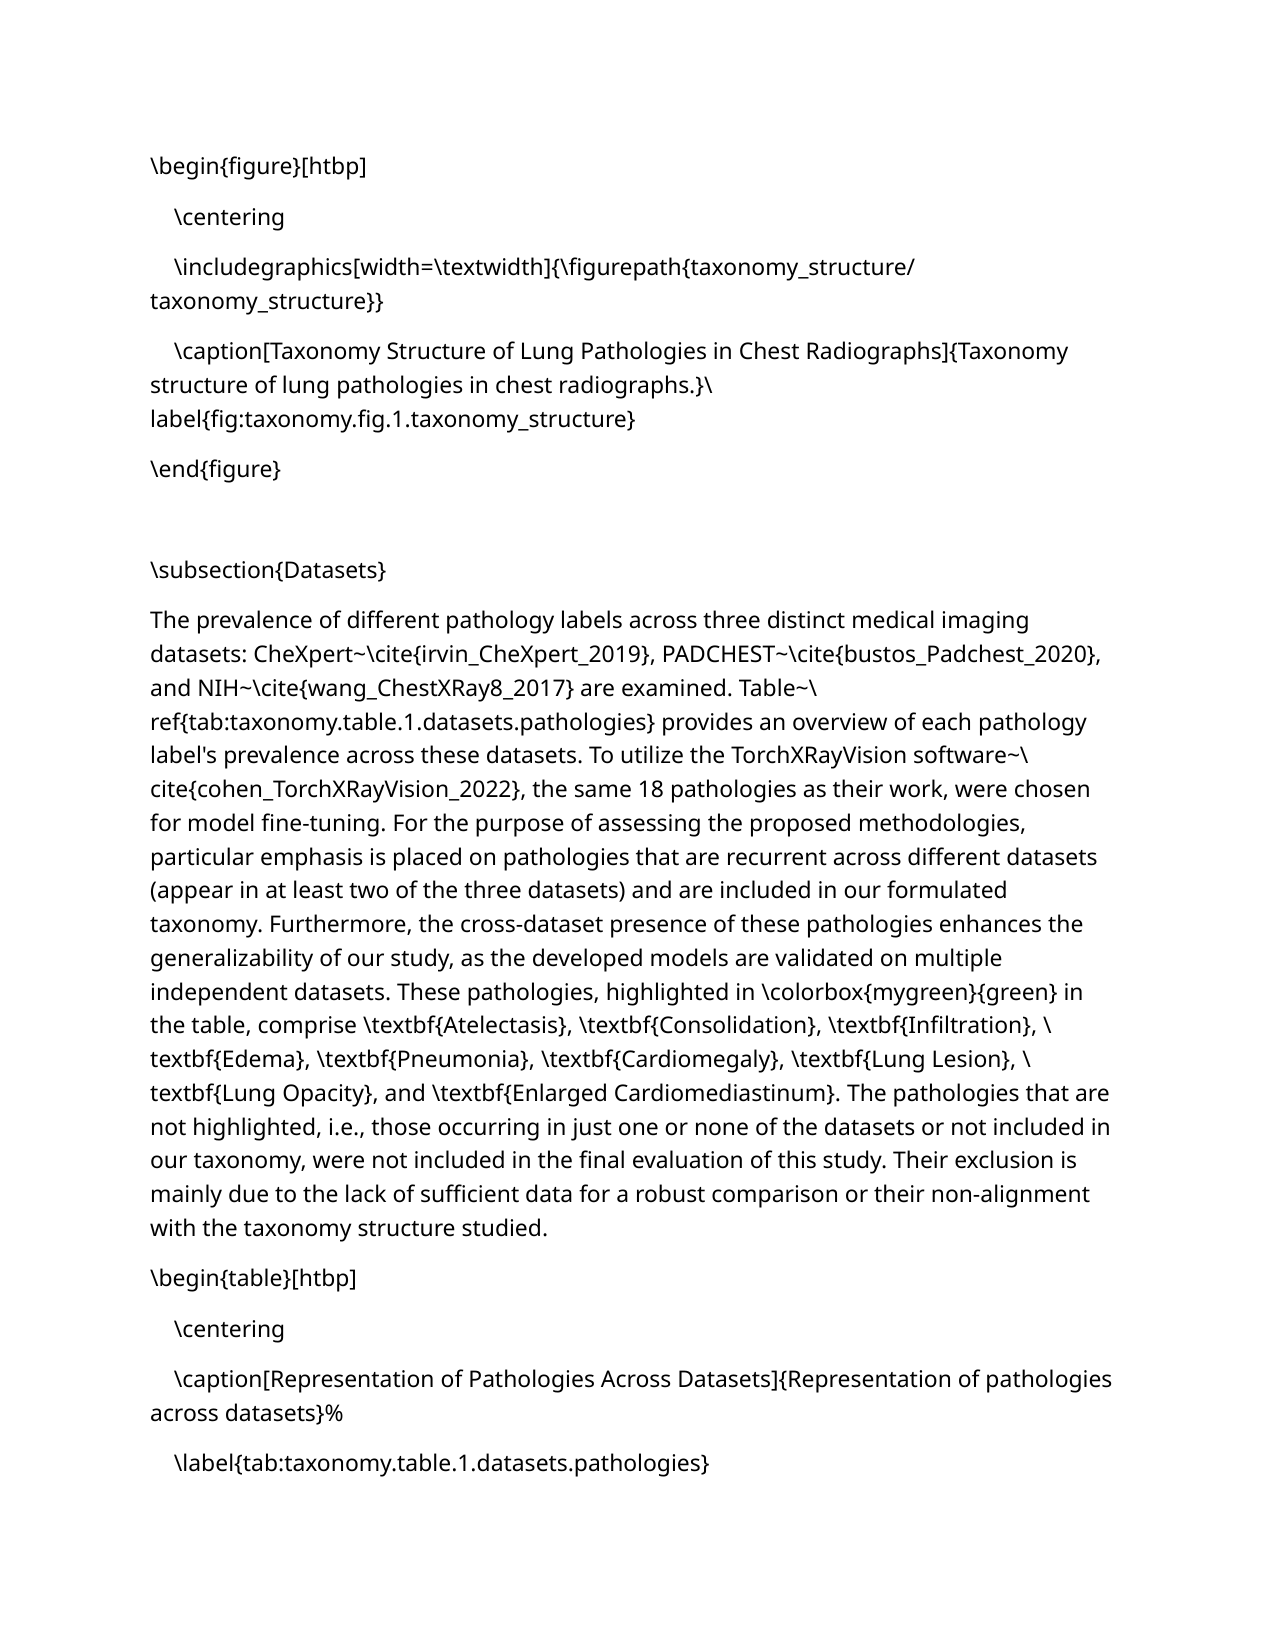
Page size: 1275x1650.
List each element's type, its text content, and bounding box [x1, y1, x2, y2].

text \label{tab:taxonomy.table.1.datasets.pathologies} [150, 1447, 1125, 1478]
text The prevalence of different pathology labels across three distinct medical imaging datasets: CheXpert~\cite{irvin_CheXpert_2019}, PADCHEST~\cite{bustos_Padchest_2020}, and NIH~\cite{wang_ChestXRay8_2017} are examined. Table~\ref{tab:taxonomy.table.1.datasets.pathologies} provides an overview of each pathology label's prevalence across these datasets. To utilize the TorchXRayVision software~\cite{cohen_TorchXRayVision_2022}, the same 18 pathologies as their work, were chosen for model fine-tuning. For the purpose of assessing the proposed methodologies, particular emphasis is placed on pathologies that are recurrent across different datasets (appear in at least two of the three datasets) and are included in our formulated taxonomy. Furthermore, the cross-dataset presence of these pathologies enhances the generalizability of our study, as the developed models are validated on multiple independent datasets. These pathologies, highlighted in \colorbox{mygreen}{green} in the table, comprise \textbf{Atelectasis}, \textbf{Consolidation}, \textbf{Infiltration}, \textbf{Edema}, \textbf{Pneumonia}, \textbf{Cardiomegaly}, \textbf{Lung Lesion}, \textbf{Lung Opacity}, and \textbf{Enlarged Cardiomediastinum}. The pathologies that are not highlighted, i.e., those occurring in just one or none of the datasets or not included in our taxonomy, were not included in the final evaluation of this study. Their exclusion is mainly due to the lack of sufficient data for a robust comparison or their non-alignment with the taxonomy structure studied. [150, 604, 1125, 1243]
text \caption[Taxonomy Structure of Lung Pathologies in Chest Radiographs]{Taxonomy structure of lung pathologies in chest radiographs.}\label{fig:taxonomy.fig.1.taxonomy_structure} [150, 335, 1125, 434]
text \begin{figure}[htbp] [150, 150, 1125, 181]
text \end{figure} [150, 453, 1125, 484]
text \subsection{Datasets} [150, 554, 1125, 585]
text \includegraphics[width=\textwidth]{\figurepath{taxonomy_structure/taxonomy_structure}} [150, 251, 1125, 316]
text \caption[Representation of Pathologies Across Datasets]{Representation of pathologies across datasets}% [150, 1363, 1125, 1428]
text \centering [150, 1312, 1125, 1344]
text \centering [150, 200, 1125, 232]
text \begin{table}[htbp] [150, 1262, 1125, 1293]
